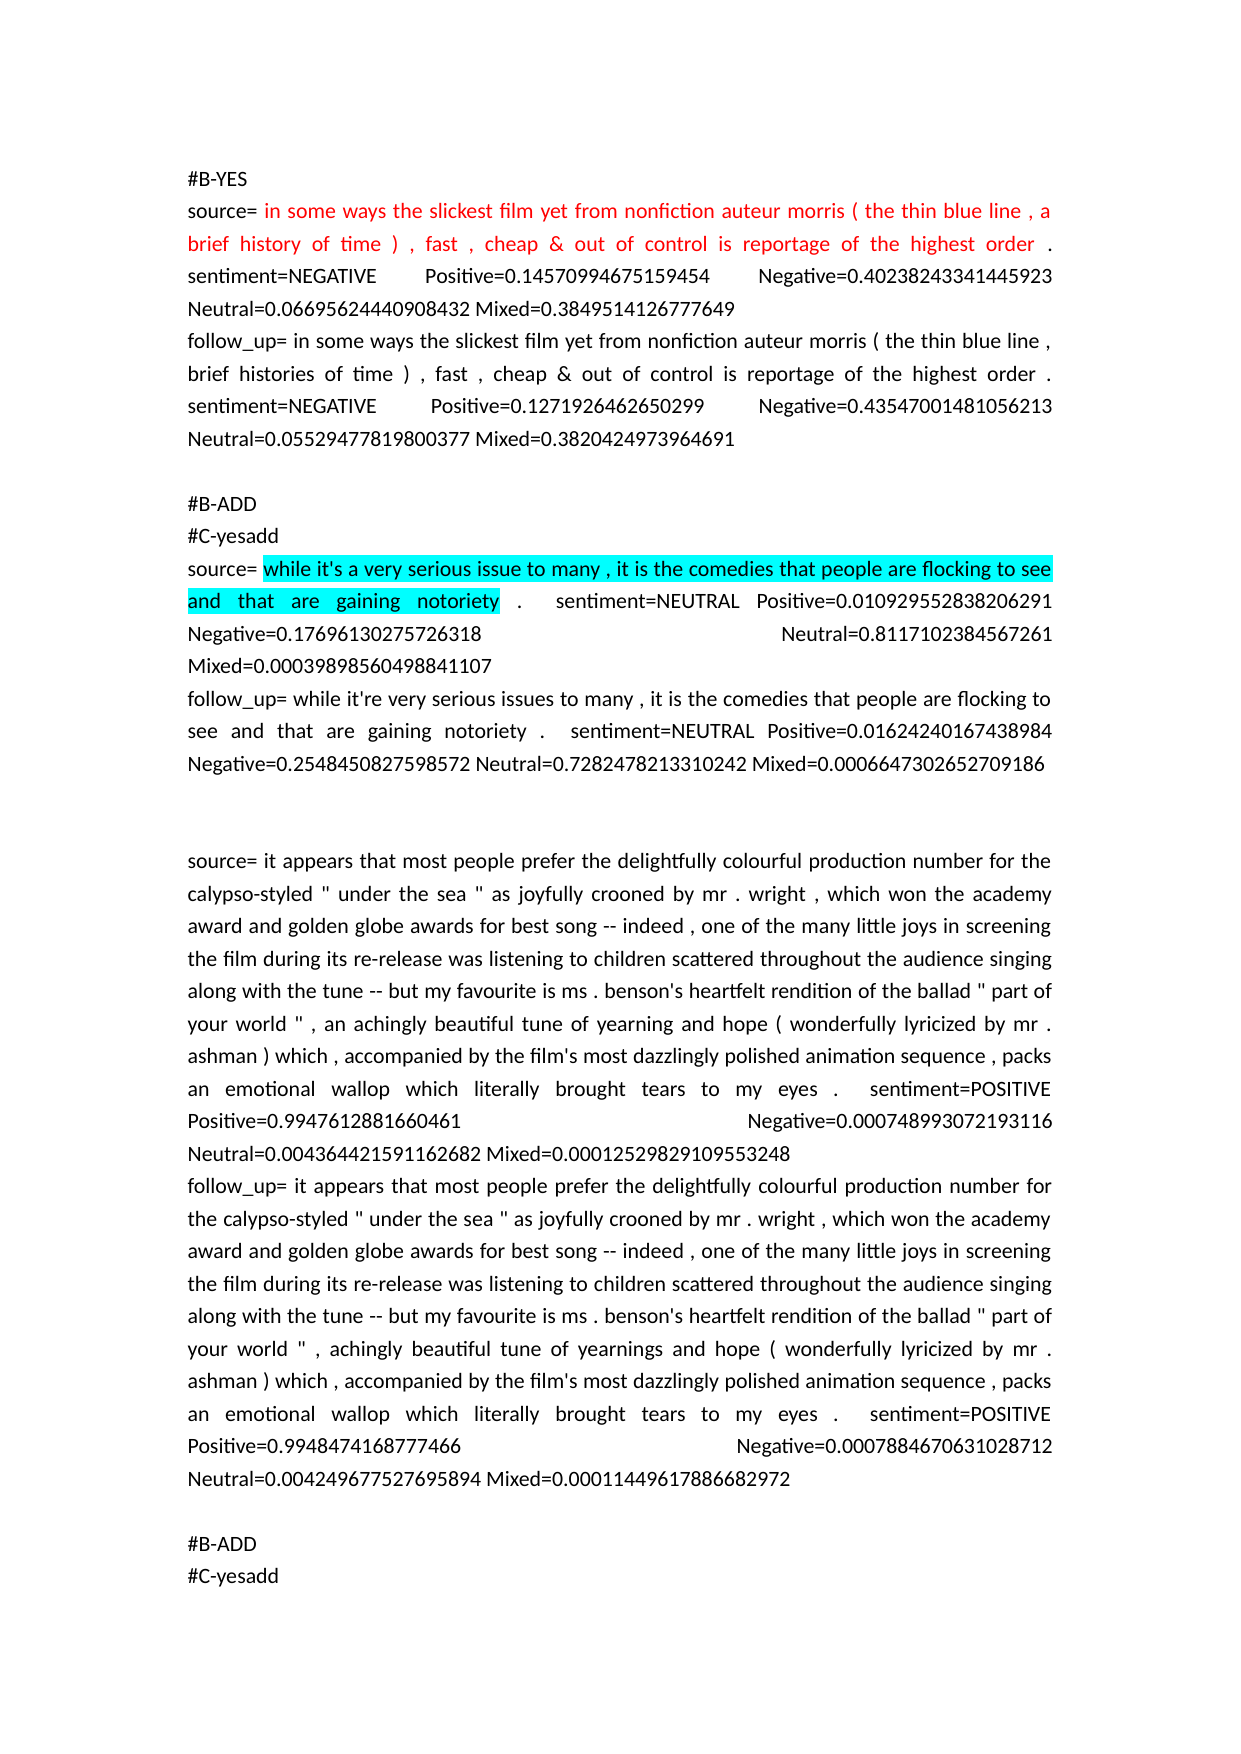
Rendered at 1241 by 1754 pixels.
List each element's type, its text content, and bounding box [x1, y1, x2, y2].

text #B-YES [187, 162, 1053, 194]
text follow_up= while it're very serious issues to many , it is the comedies that people are flocking to see and that are gaining notoriety . sentiment=NEUTRAL Positive=0.01624240167438984 Negative=0.2548450827598572 Neutral=0.7282478213310242 Mixed=0.0006647302652709186 [187, 682, 1053, 779]
text source= in some ways the slickest film yet from nonfiction auteur morris ( the thin blue line , a brief history of time ) , fast , cheap & out of control is reportage of the highest order . sentiment=NEGATIVE Positive=0.14570994675159454 Negative=0.40238243341445923 Neutral=0.06695624440908432 Mixed=0.3849514126777649 [187, 194, 1053, 324]
text source= while it's a very serious issue to many , it is the comedies that people are flocking to see and that are gaining notoriety . sentiment=NEUTRAL Positive=0.010929552838206291 Negative=0.17696130275726318 Neutral=0.8117102384567261 Mixed=0.00039898560498841107 [187, 552, 1053, 682]
text #B-ADD [187, 1527, 1053, 1559]
text source= it appears that most people prefer the delightfully colourful production number for the calypso-styled " under the sea " as joyfully crooned by mr . wright , which won the academy award and golden globe awards for best song -- indeed , one of the many little joys in screening the film during its re-release was listening to children scattered throughout the audience singing along with the tune -- but my favourite is ms . benson's heartfelt rendition of the ballad " part of your world " , an achingly beautiful tune of yearning and hope ( wonderfully lyricized by mr . ashman ) which , accompanied by the film's most dazzlingly polished animation sequence , packs an emotional wallop which literally brought tears to my eyes . sentiment=POSITIVE Positive=0.9947612881660461 Negative=0.000748993072193116 Neutral=0.004364421591162682 Mixed=0.00012529829109553248 [187, 844, 1053, 1169]
text #B-ADD [187, 487, 1053, 519]
text #C-yesadd [187, 1559, 1053, 1592]
text follow_up= in some ways the slickest film yet from nonfiction auteur morris ( the thin blue line , brief histories of time ) , fast , cheap & out of control is reportage of the highest order . sentiment=NEGATIVE Positive=0.1271926462650299 Negative=0.43547001481056213 Neutral=0.05529477819800377 Mixed=0.3820424973964691 [187, 324, 1053, 454]
text follow_up= it appears that most people prefer the delightfully colourful production number for the calypso-styled " under the sea " as joyfully crooned by mr . wright , which won the academy award and golden globe awards for best song -- indeed , one of the many little joys in screening the film during its re-release was listening to children scattered throughout the audience singing along with the tune -- but my favourite is ms . benson's heartfelt rendition of the ballad " part of your world " , achingly beautiful tune of yearnings and hope ( wonderfully lyricized by mr . ashman ) which , accompanied by the film's most dazzlingly polished animation sequence , packs an emotional wallop which literally brought tears to my eyes . sentiment=POSITIVE Positive=0.9948474168777466 Negative=0.0007884670631028712 Neutral=0.004249677527695894 Mixed=0.00011449617886682972 [187, 1169, 1053, 1494]
text #C-yesadd [187, 519, 1053, 552]
